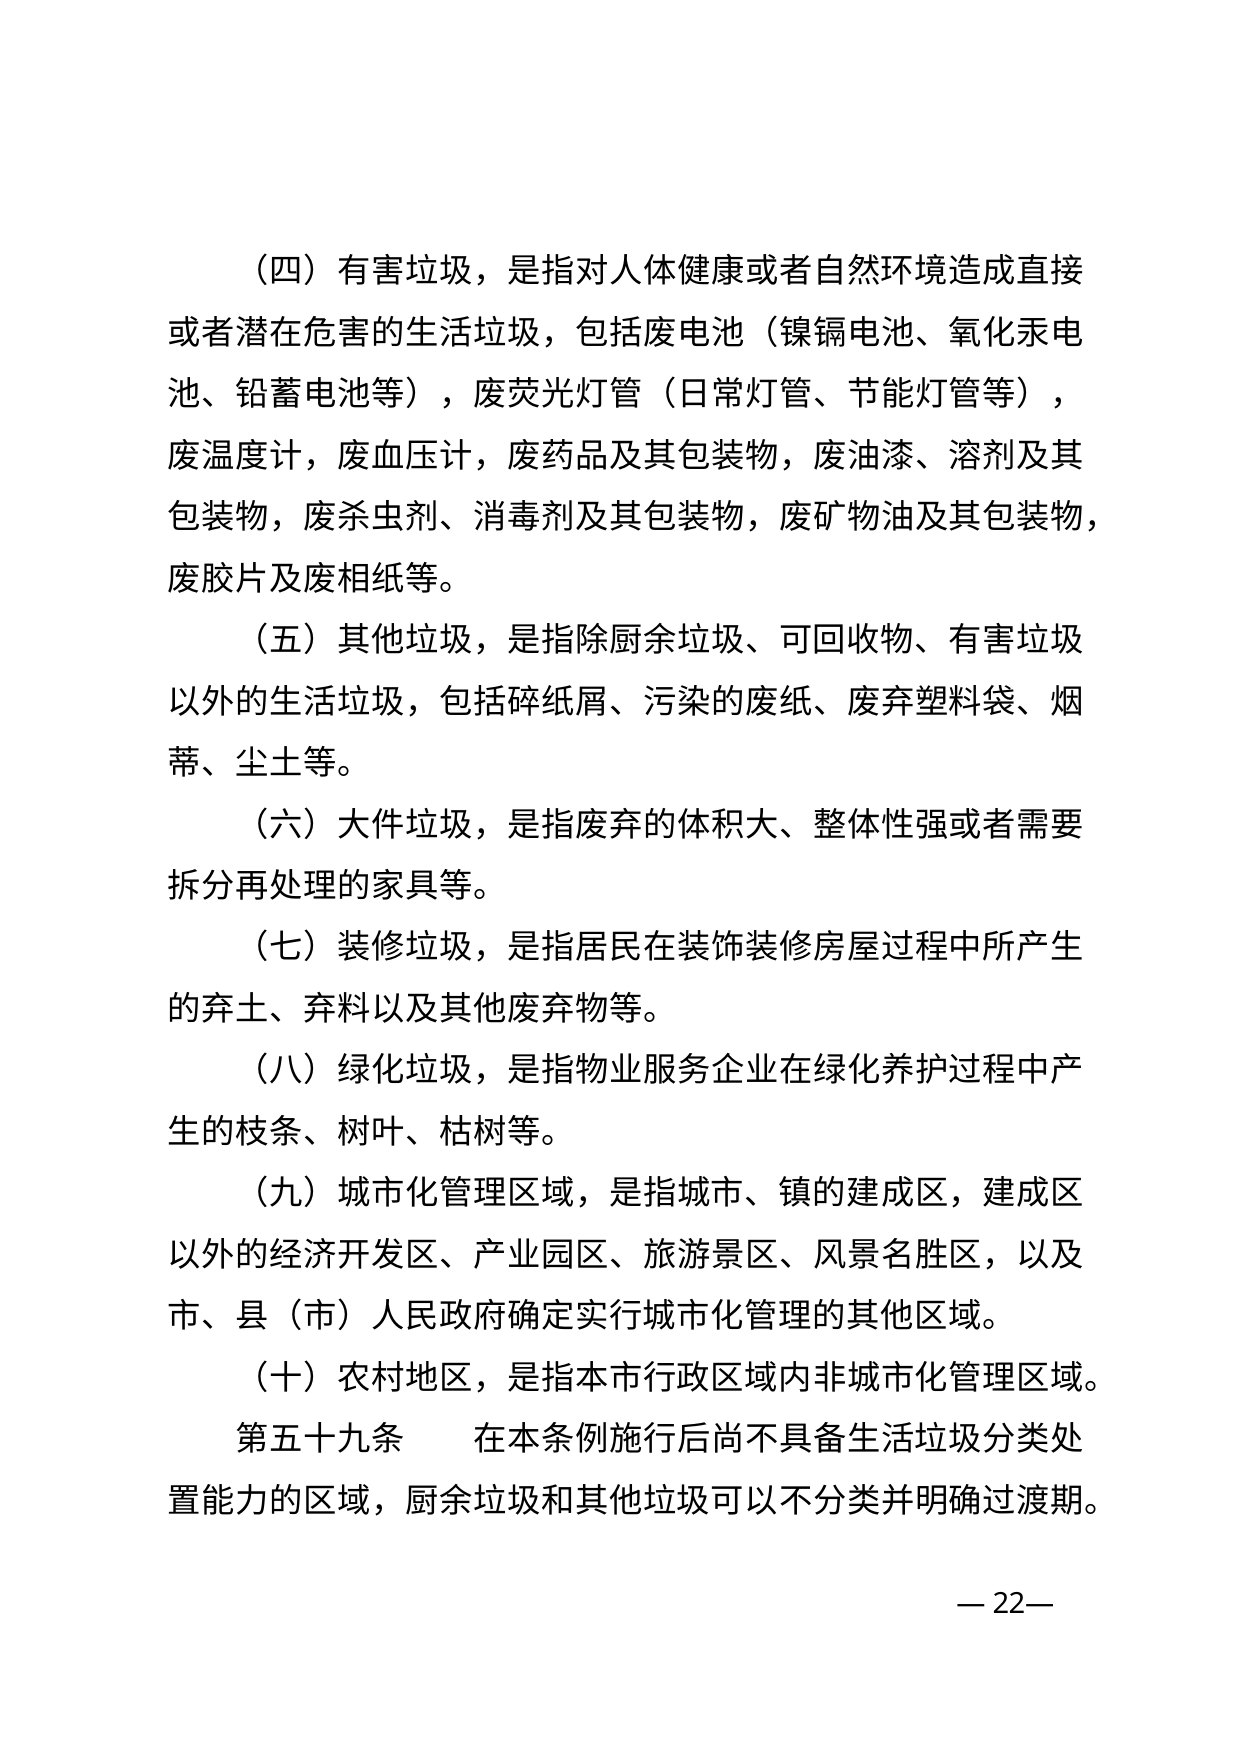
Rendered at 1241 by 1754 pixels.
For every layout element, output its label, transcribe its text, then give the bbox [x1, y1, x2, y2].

text （六）大件垃圾，是指废弃的体积大、整体性强或者需要拆分再处理的家具等。 [168, 791, 1084, 914]
text （四）有害垃圾，是指对人体健康或者自然环境造成直接或者潜在危害的生活垃圾，包括废电池（镍镉电池、氧化汞电池、铅蓄电池等），废荧光灯管（日常灯管、节能灯管等），废温度计，废血压计，废药品及其包装物，废油漆、溶剂及其包装物，废杀虫剂、消毒剂及其包装物，废矿物油及其包装物，废胶片及废相纸等。 [168, 238, 1084, 606]
text （八）绿化垃圾，是指物业服务企业在绿化养护过程中产生的枝条、树叶、枯树等。 [168, 1037, 1084, 1159]
text （九）城市化管理区域，是指城市、镇的建成区，建成区以外的经济开发区、产业园区、旅游景区、风景名胜区，以及市、县（市）人民政府确定实行城市化管理的其他区域。 [168, 1159, 1084, 1344]
text （五）其他垃圾，是指除厨余垃圾、可回收物、有害垃圾以外的生活垃圾，包括碎纸屑、污染的废纸、废弃塑料袋、烟蒂、尘土等。 [168, 606, 1084, 791]
text （十）农村地区，是指本市行政区域内非城市化管理区域。 [168, 1344, 1084, 1405]
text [168, 1405, 1084, 1528]
text （七）装修垃圾，是指居民在装饰装修房屋过程中所产生的弃土、弃料以及其他废弃物等。 [168, 914, 1084, 1037]
